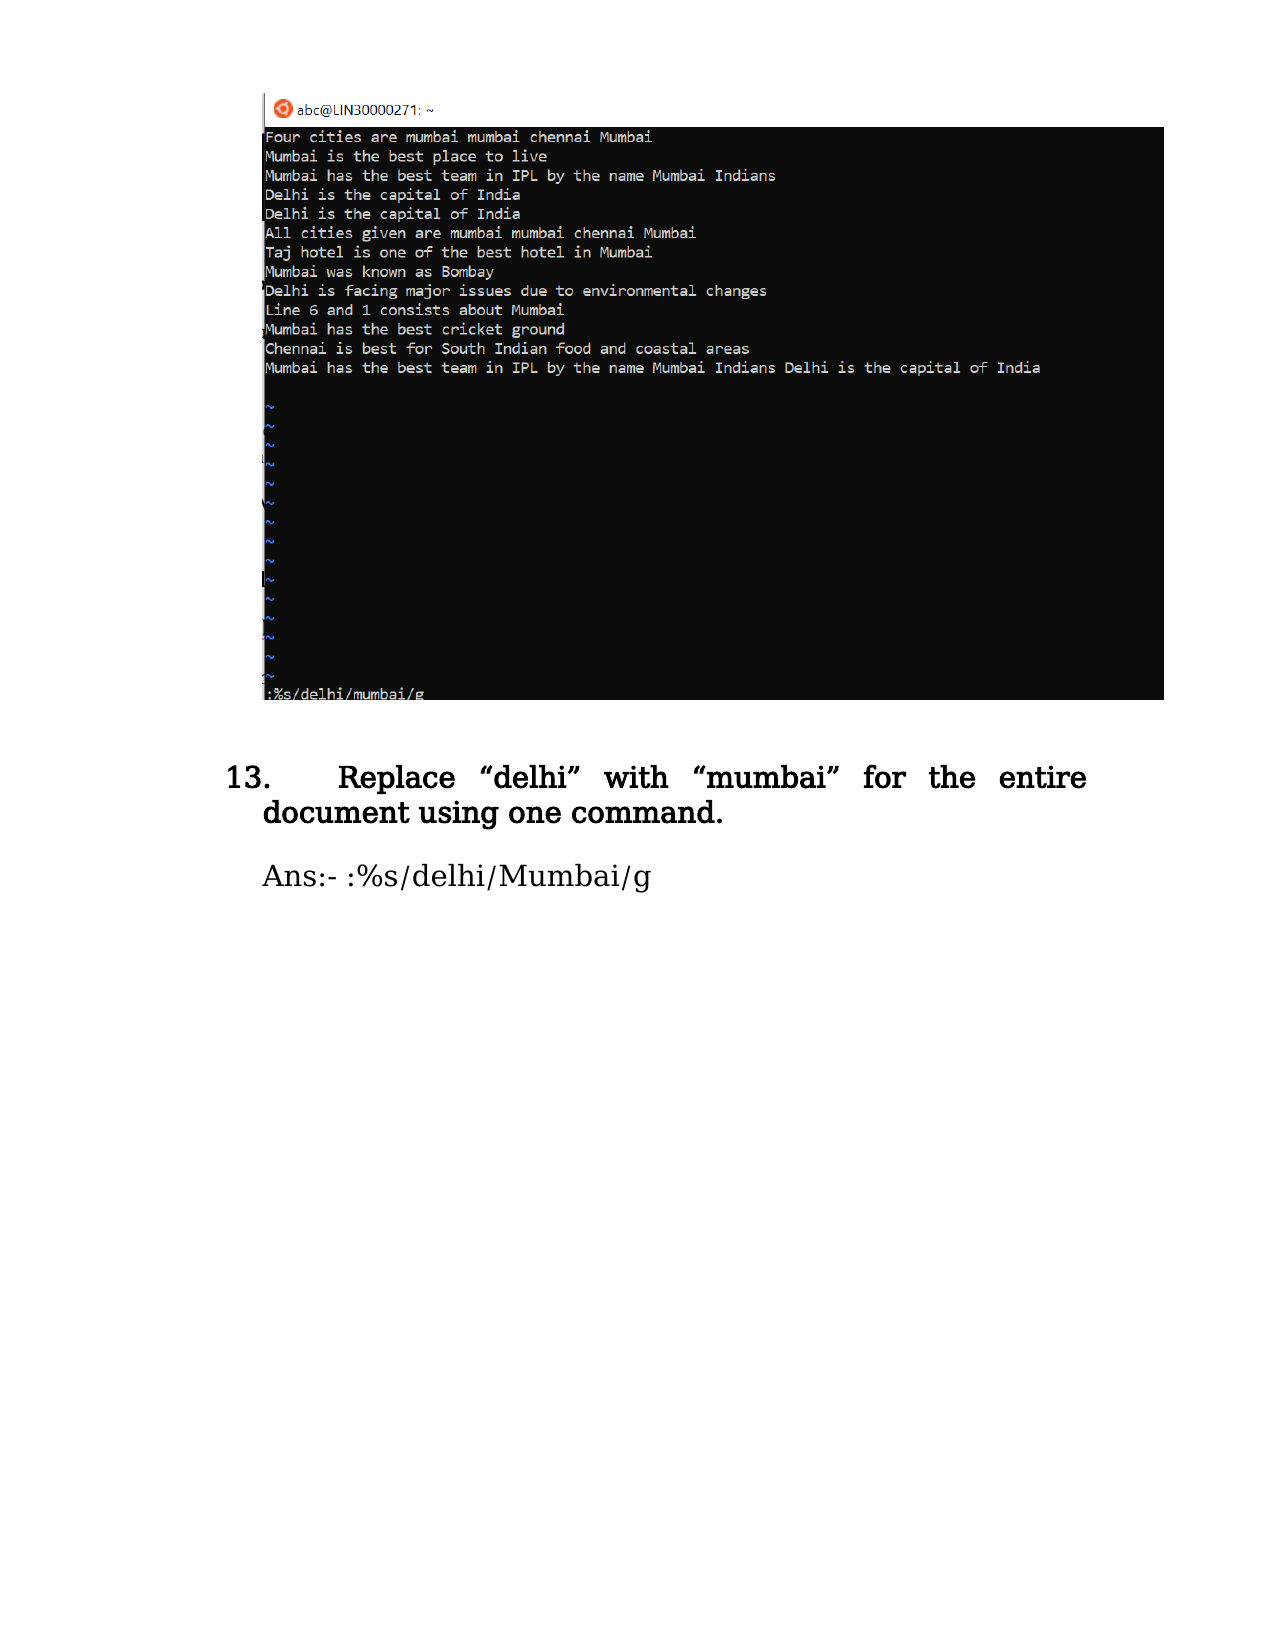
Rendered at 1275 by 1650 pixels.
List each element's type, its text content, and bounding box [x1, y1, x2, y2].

picture [262, 93, 1164, 700]
text Ans:- :%s/delhi/Mumbai/g [262, 858, 1087, 893]
list Replace “delhi” with “mumbai” for the entire document using one command. [225, 758, 1087, 828]
